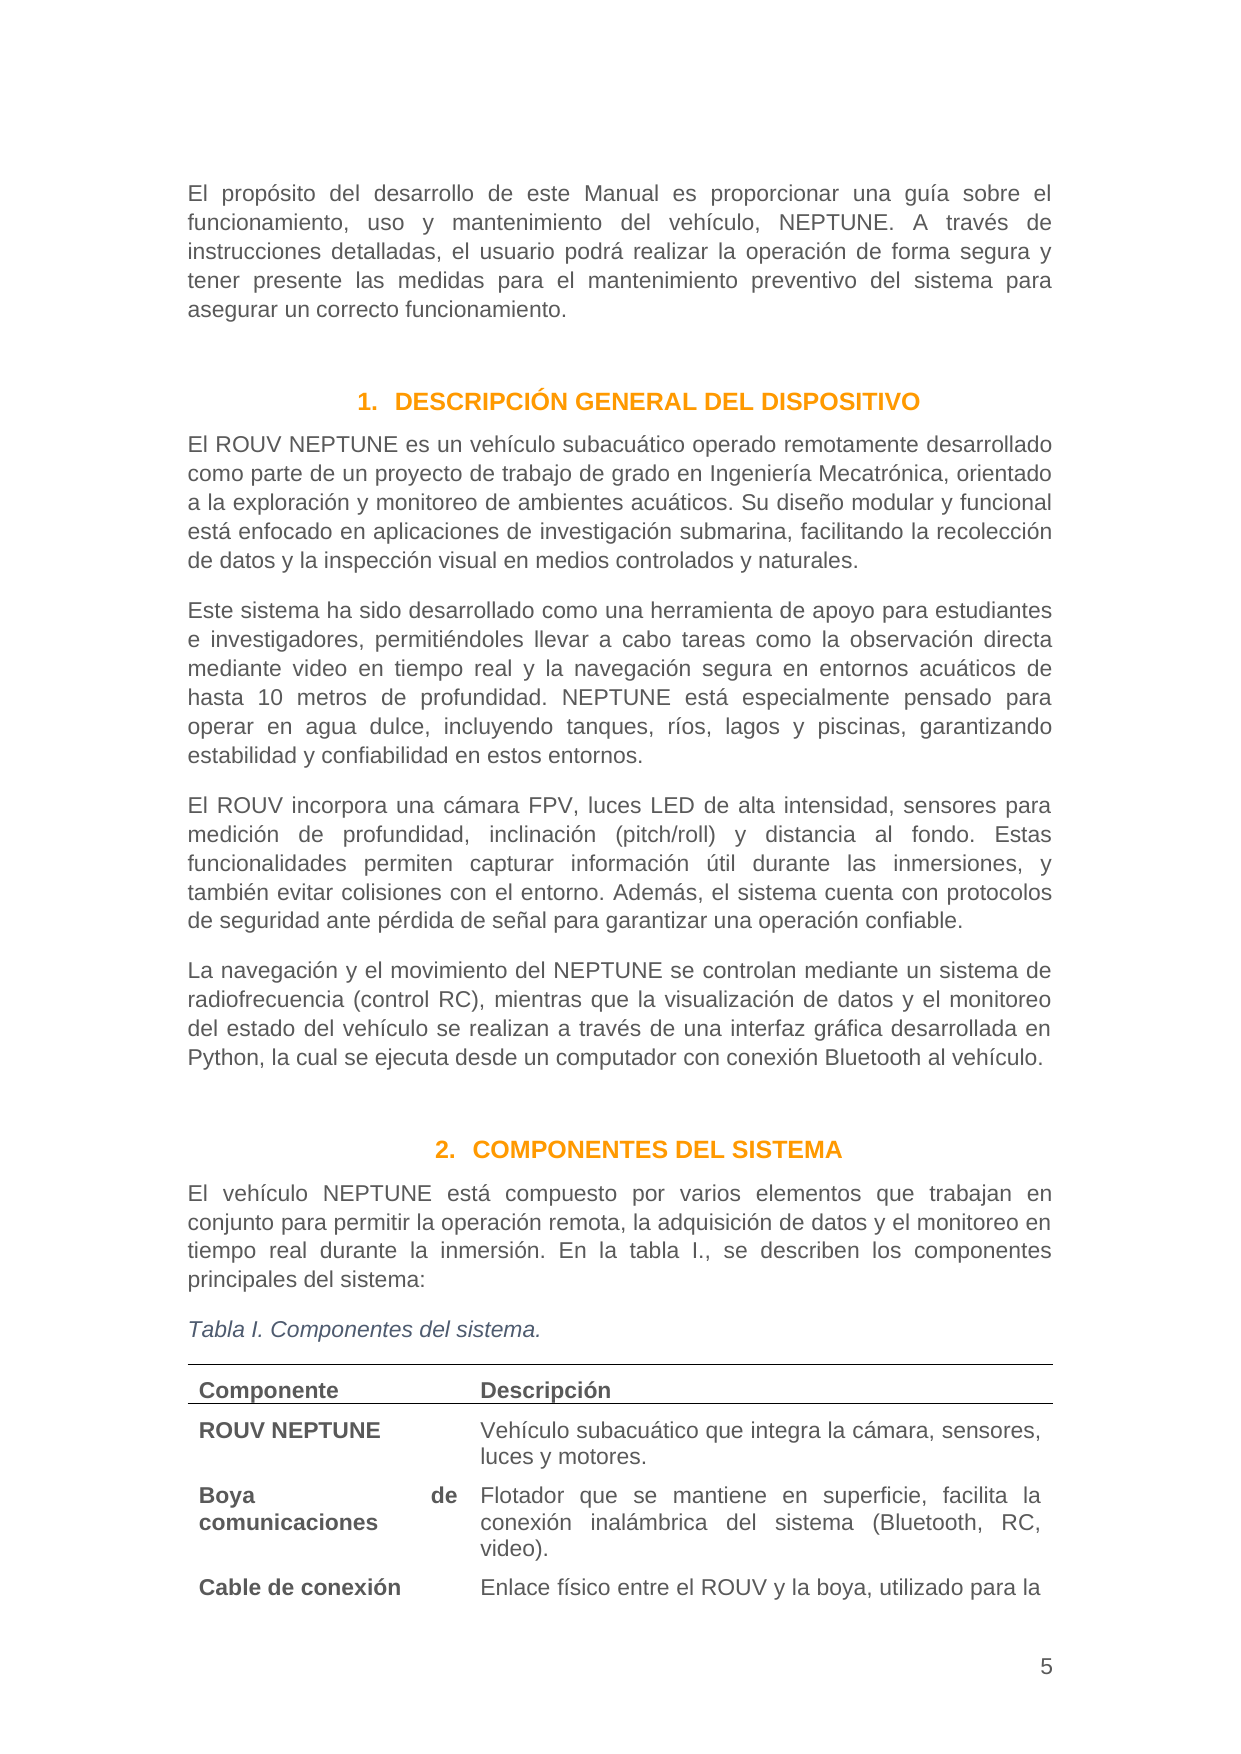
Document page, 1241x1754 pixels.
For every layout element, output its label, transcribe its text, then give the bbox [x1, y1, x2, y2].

subtitle COMPONENTES DEL SISTEMA [225, 1136, 1053, 1164]
text El ROUV incorpora una cámara FPV, luces LED de alta intensidad, sensores para medición de profundidad, inclinación (pitch/roll) y distancia al fondo. Estas funcionalidades permiten capturar información útil durante las inmersiones, y también evitar colisiones con el entorno. Además, el sistema cuenta con protocolos de seguridad ante pérdida de señal para garantizar una operación confiable. [187, 792, 1053, 934]
table_header Componente [188, 1365, 469, 1403]
table_cell Cable de conexión [188, 1561, 469, 1600]
text Este sistema ha sido desarrollado como una herramienta de apoyo para estudiantes e investigadores, permitiéndoles llevar a cabo tareas como la observación directa mediante video en tiempo real y la navegación segura en entornos acuáticos de hasta 10 metros de profundidad. NEPTUNE está especialmente pensado para operar en agua dulce, incluyendo tanques, ríos, lagos y piscinas, garantizando estabilidad y confiabilidad en estos entornos. [187, 597, 1053, 768]
text El ROUV NEPTUNE es un vehículo subacuático operado remotamente desarrollado como parte de un proyecto de trabajo de grado en Ingeniería Mecatrónica, orientado a la exploración y monitoreo de ambientes acuáticos. Su diseño modular y funcional está enfocado en aplicaciones de investigación submarina, facilitando la recolección de datos y la inspección visual en medios controlados y naturales. [187, 431, 1053, 573]
table_cell Boya de comunicaciones [188, 1470, 469, 1561]
table_cell ROUV NEPTUNE [188, 1404, 469, 1469]
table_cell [469, 1561, 1053, 1600]
subtitle DESCRIPCIÓN GENERAL DEL DISPOSITIVO [225, 387, 1053, 416]
table_header Descripción [469, 1365, 1053, 1403]
table_cell Vehículo subacuático que integra la cámara, sensores, luces y motores. [469, 1404, 1053, 1469]
text El propósito del desarrollo de este Manual es proporcionar una guía sobre el funcionamiento, uso y mantenimiento del vehículo, NEPTUNE. A través de instrucciones detalladas, el usuario podrá realizar la operación de forma segura y tener presente las medidas para el mantenimiento preventivo del sistema para asegurar un correcto funcionamiento. [187, 180, 1053, 322]
text La navegación y el movimiento del NEPTUNE se controlan mediante un sistema de radiofrecuencia (control RC), mientras que la visualización de datos y el monitoreo del estado del vehículo se realizan a través de una interfaz gráfica desarrollada en Python, la cual se ejecuta desde un computador con conexión Bluetooth al vehículo. [187, 957, 1053, 1070]
table_cell Flotador que se mantiene en superficie, facilita la conexión inalámbrica del sistema (Bluetooth, RC, video). [469, 1470, 1053, 1561]
text El vehículo NEPTUNE está compuesto por varios elementos que trabajan en conjunto para permitir la operación remota, la adquisición de datos y el monitoreo en tiempo real durante la inmersión. En la tabla I., se describen los componentes principales del sistema: [187, 1179, 1053, 1293]
